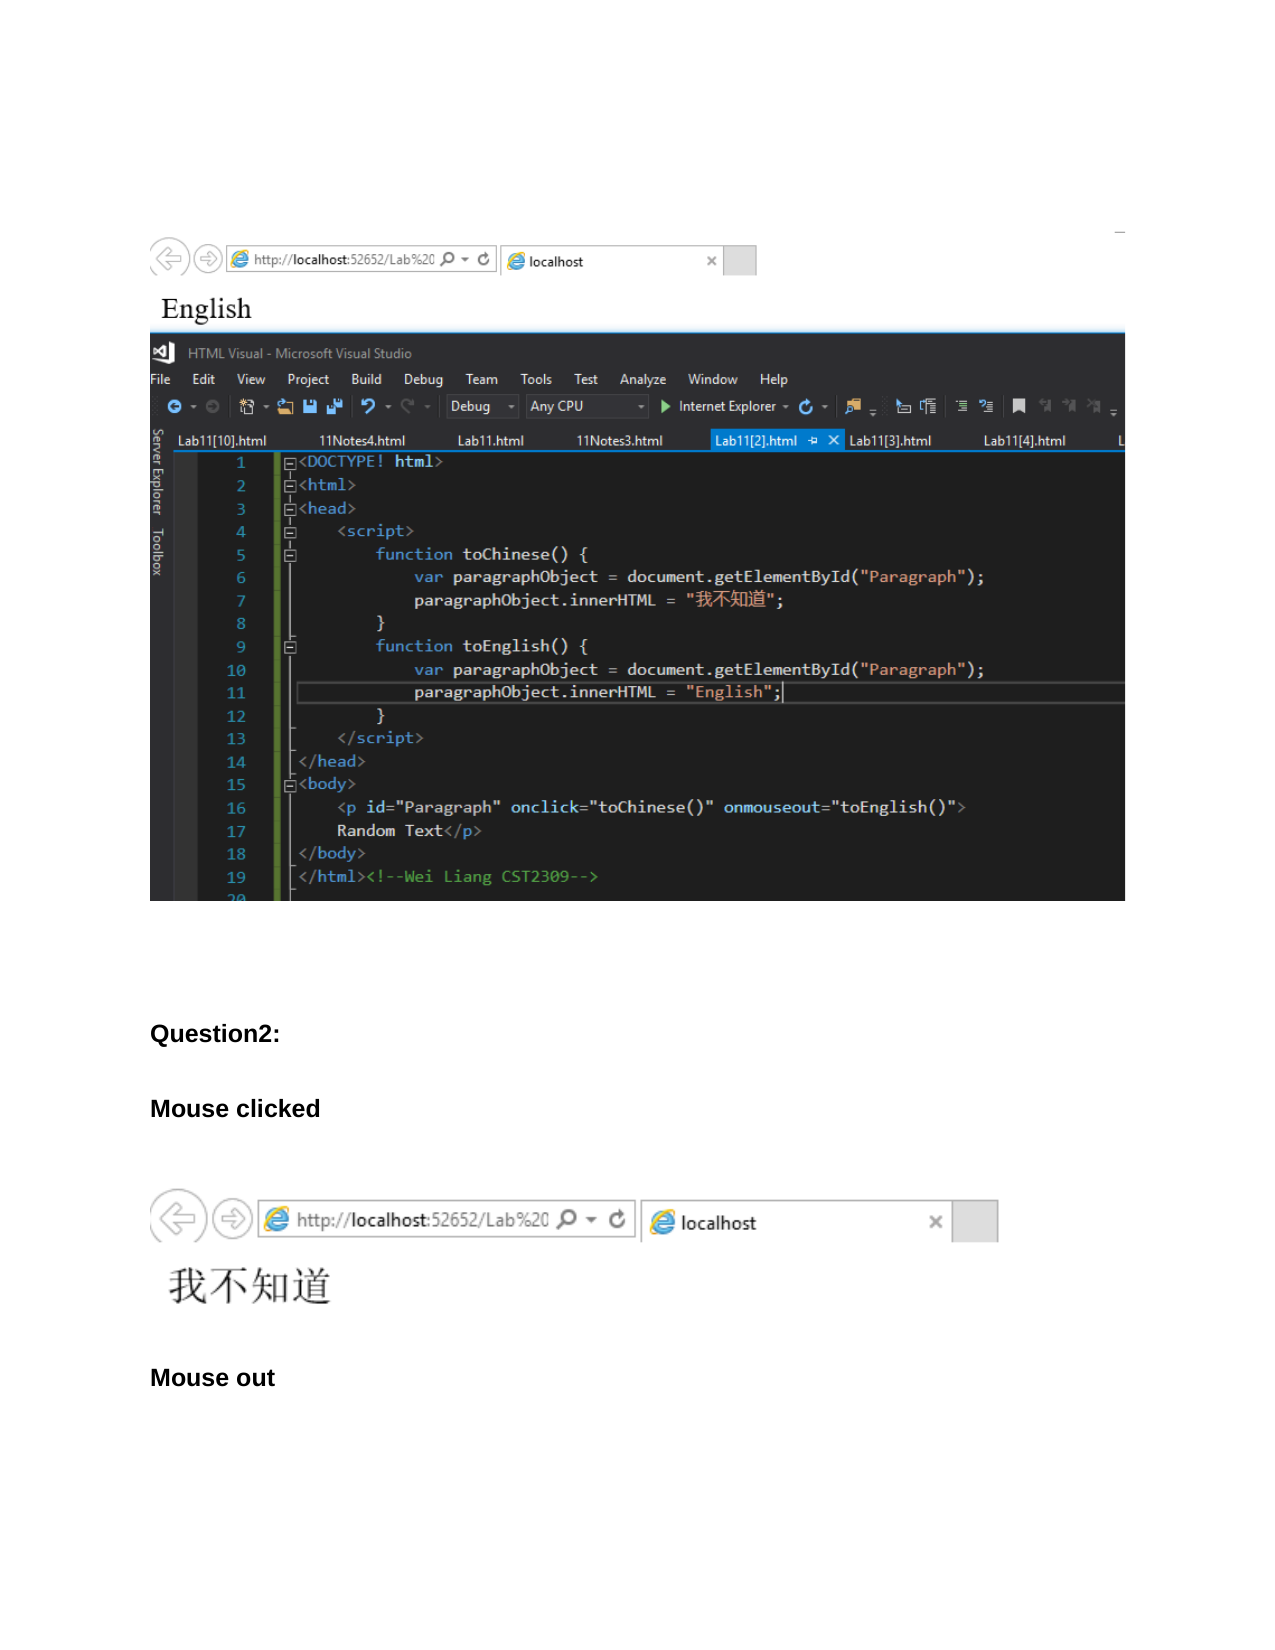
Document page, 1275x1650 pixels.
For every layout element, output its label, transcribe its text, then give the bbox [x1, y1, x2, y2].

text Mouse clicked [150, 1094, 1125, 1122]
text Mouse out [150, 1362, 1125, 1391]
picture [150, 224, 1125, 901]
text Question2: [150, 1019, 1125, 1048]
picture [150, 1167, 1030, 1318]
